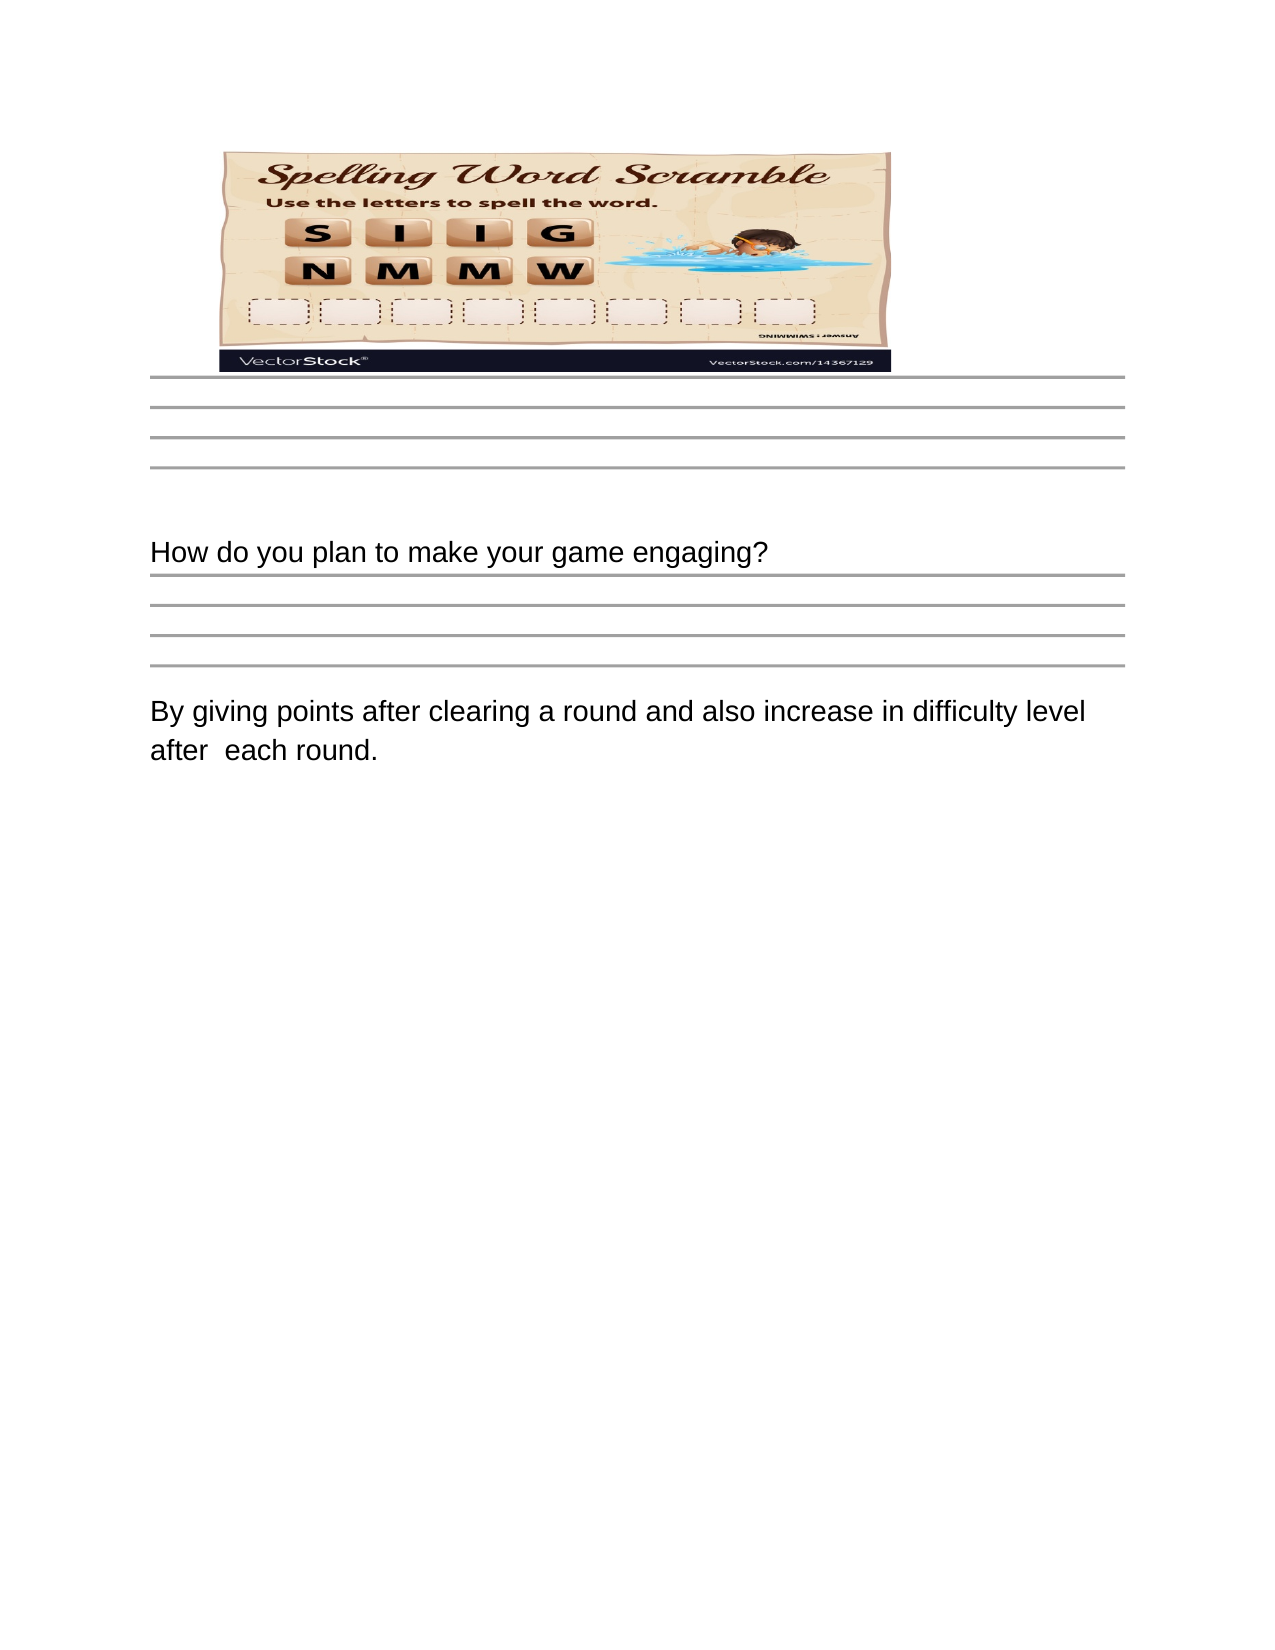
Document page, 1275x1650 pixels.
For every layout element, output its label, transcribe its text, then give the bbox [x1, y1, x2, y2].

text By giving points after clearing a round and also increase in difficulty level after each round. [150, 694, 1125, 767]
picture [219, 150, 892, 372]
text How do you plan to make your game engaging? [150, 535, 1125, 569]
